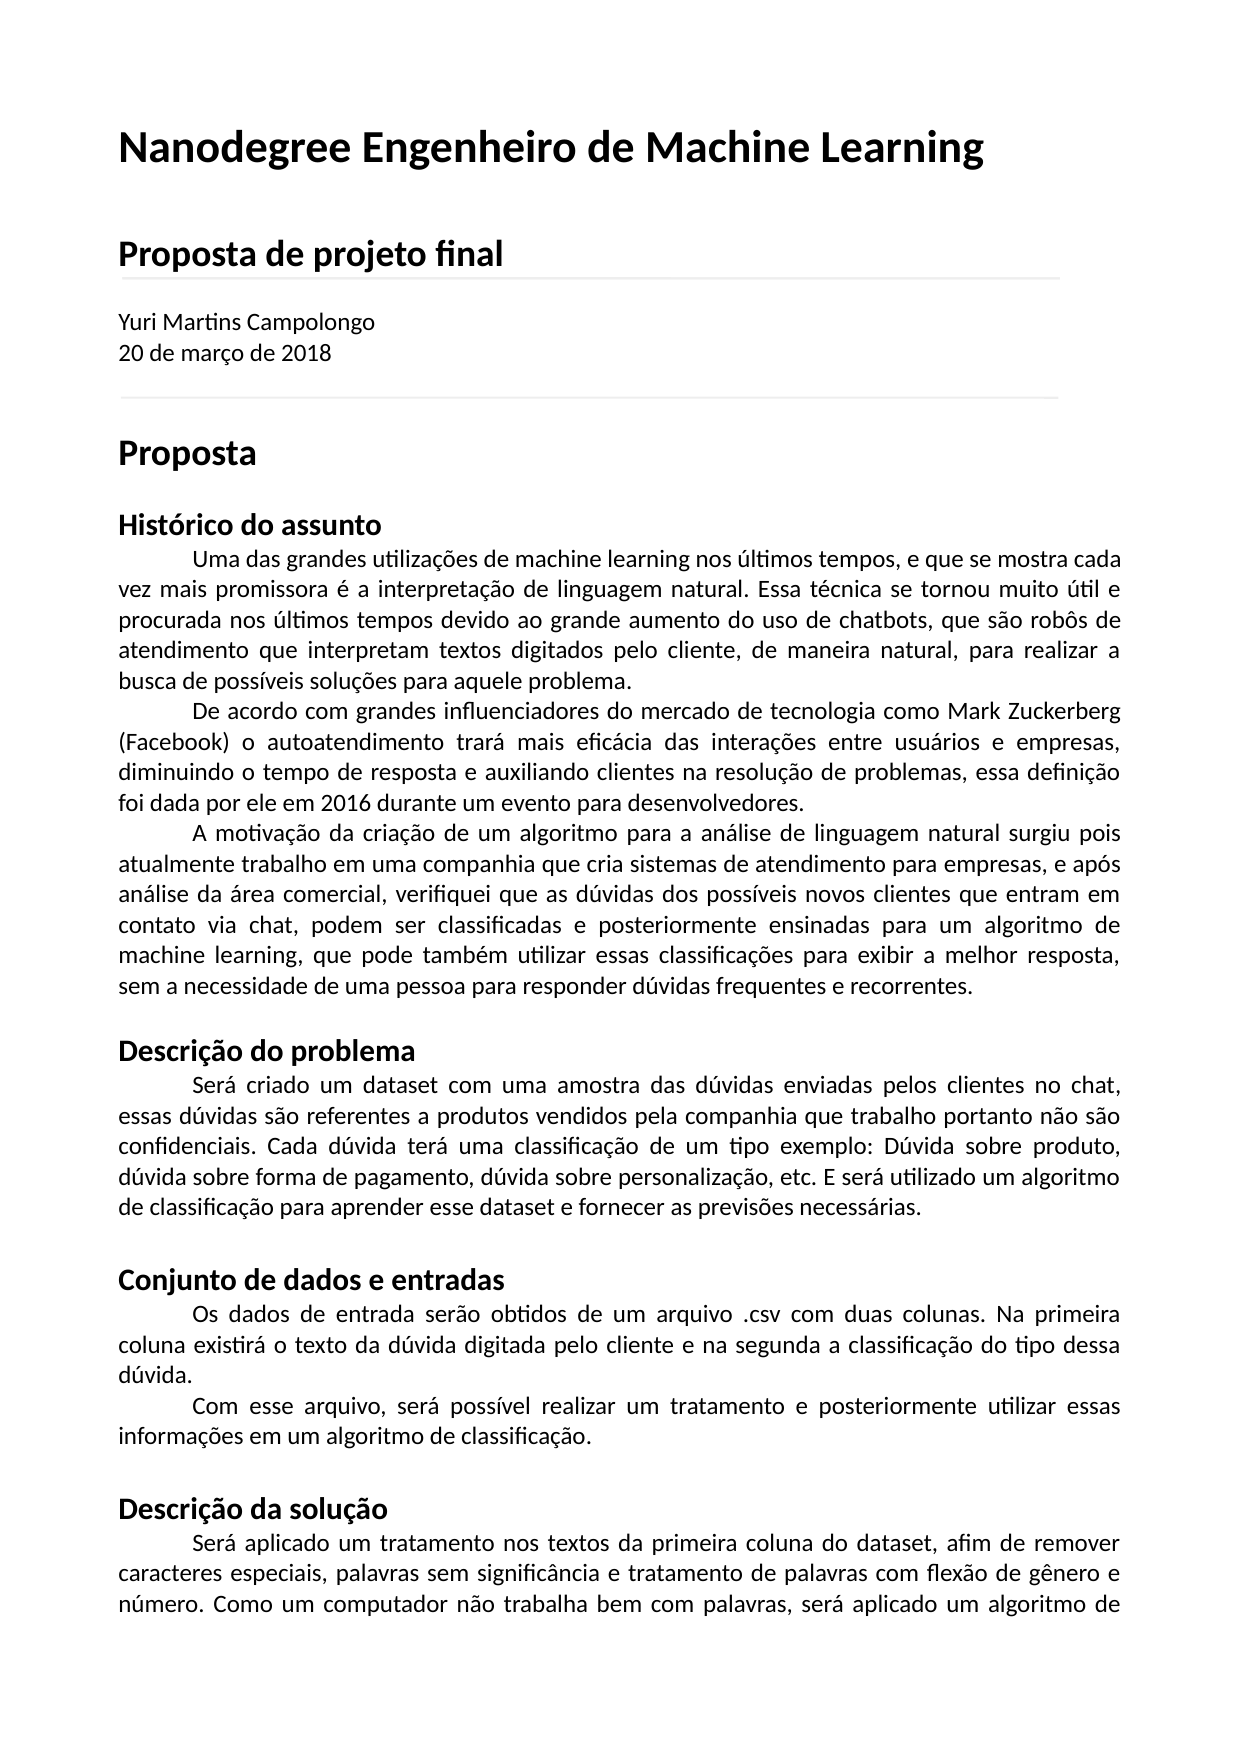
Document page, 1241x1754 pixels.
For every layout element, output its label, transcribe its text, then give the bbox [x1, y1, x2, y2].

text Yuri Martins Campolongo [118, 306, 1122, 337]
text Será criado um dataset com uma amostra das dúvidas enviadas pelos clientes no chat, essas dúvidas são referentes a produtos vendidos pela companhia que trabalho portanto não são confidenciais. Cada dúvida terá uma classificação de um tipo exemplo: Dúvida sobre produto, dúvida sobre forma de pagamento, dúvida sobre personalização, etc. E será utilizado um algoritmo de classificação para aprender esse dataset e fornecer as previsões necessárias. [118, 1069, 1122, 1222]
text Descrição da solução [118, 1489, 1122, 1527]
text Uma das grandes utilizações de machine learning nos últimos tempos, e que se mostra cada vez mais promissora é a interpretação de linguagem natural. Essa técnica se tornou muito útil e procurada nos últimos tempos devido ao grande aumento do uso de chatbots, que são robôs de atendimento que interpretam textos digitados pelo cliente, de maneira natural, para realizar a busca de possíveis soluções para aquele problema. [118, 543, 1122, 696]
text Os dados de entrada serão obtidos de um arquivo .csv com duas colunas. Na primeira coluna existirá o texto da dúvida digitada pelo cliente e na segunda a classificação do tipo dessa dúvida. [118, 1298, 1122, 1390]
text 20 de março de 2018 [118, 337, 1122, 367]
text A motivação da criação de um algoritmo para a análise de linguagem natural surgiu pois atualmente trabalho em uma companhia que cria sistemas de atendimento para empresas, e após análise da área comercial, verifiquei que as dúvidas dos possíveis novos clientes que entram em contato via chat, podem ser classificadas e posteriormente ensinadas para um algoritmo de machine learning, que pode também utilizar essas classificações para exibir a melhor resposta, sem a necessidade de uma pessoa para responder dúvidas frequentes e recorrentes. [118, 818, 1122, 1001]
text Descrição do problema [118, 1031, 1122, 1069]
text Conjunto de dados e entradas [118, 1260, 1122, 1298]
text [118, 1527, 1122, 1619]
text Histórico do assunto [118, 505, 1122, 543]
text De acordo com grandes influenciadores do mercado de tecnologia como Mark Zuckerberg (Facebook) o autoatendimento trará mais eficácia das interações entre usuários e empresas, diminuindo o tempo de resposta e auxiliando clientes na resolução de problemas, essa definição foi dada por ele em 2016 durante um evento para desenvolvedores. [118, 696, 1122, 818]
text Proposta [118, 428, 1122, 474]
text Proposta de projeto final [118, 230, 1122, 276]
text Com esse arquivo, será possível realizar um tratamento e posteriormente utilizar essas informações em um algoritmo de classificação. [118, 1390, 1122, 1451]
text Nanodegree Engenheiro de Machine Learning [118, 118, 1122, 174]
